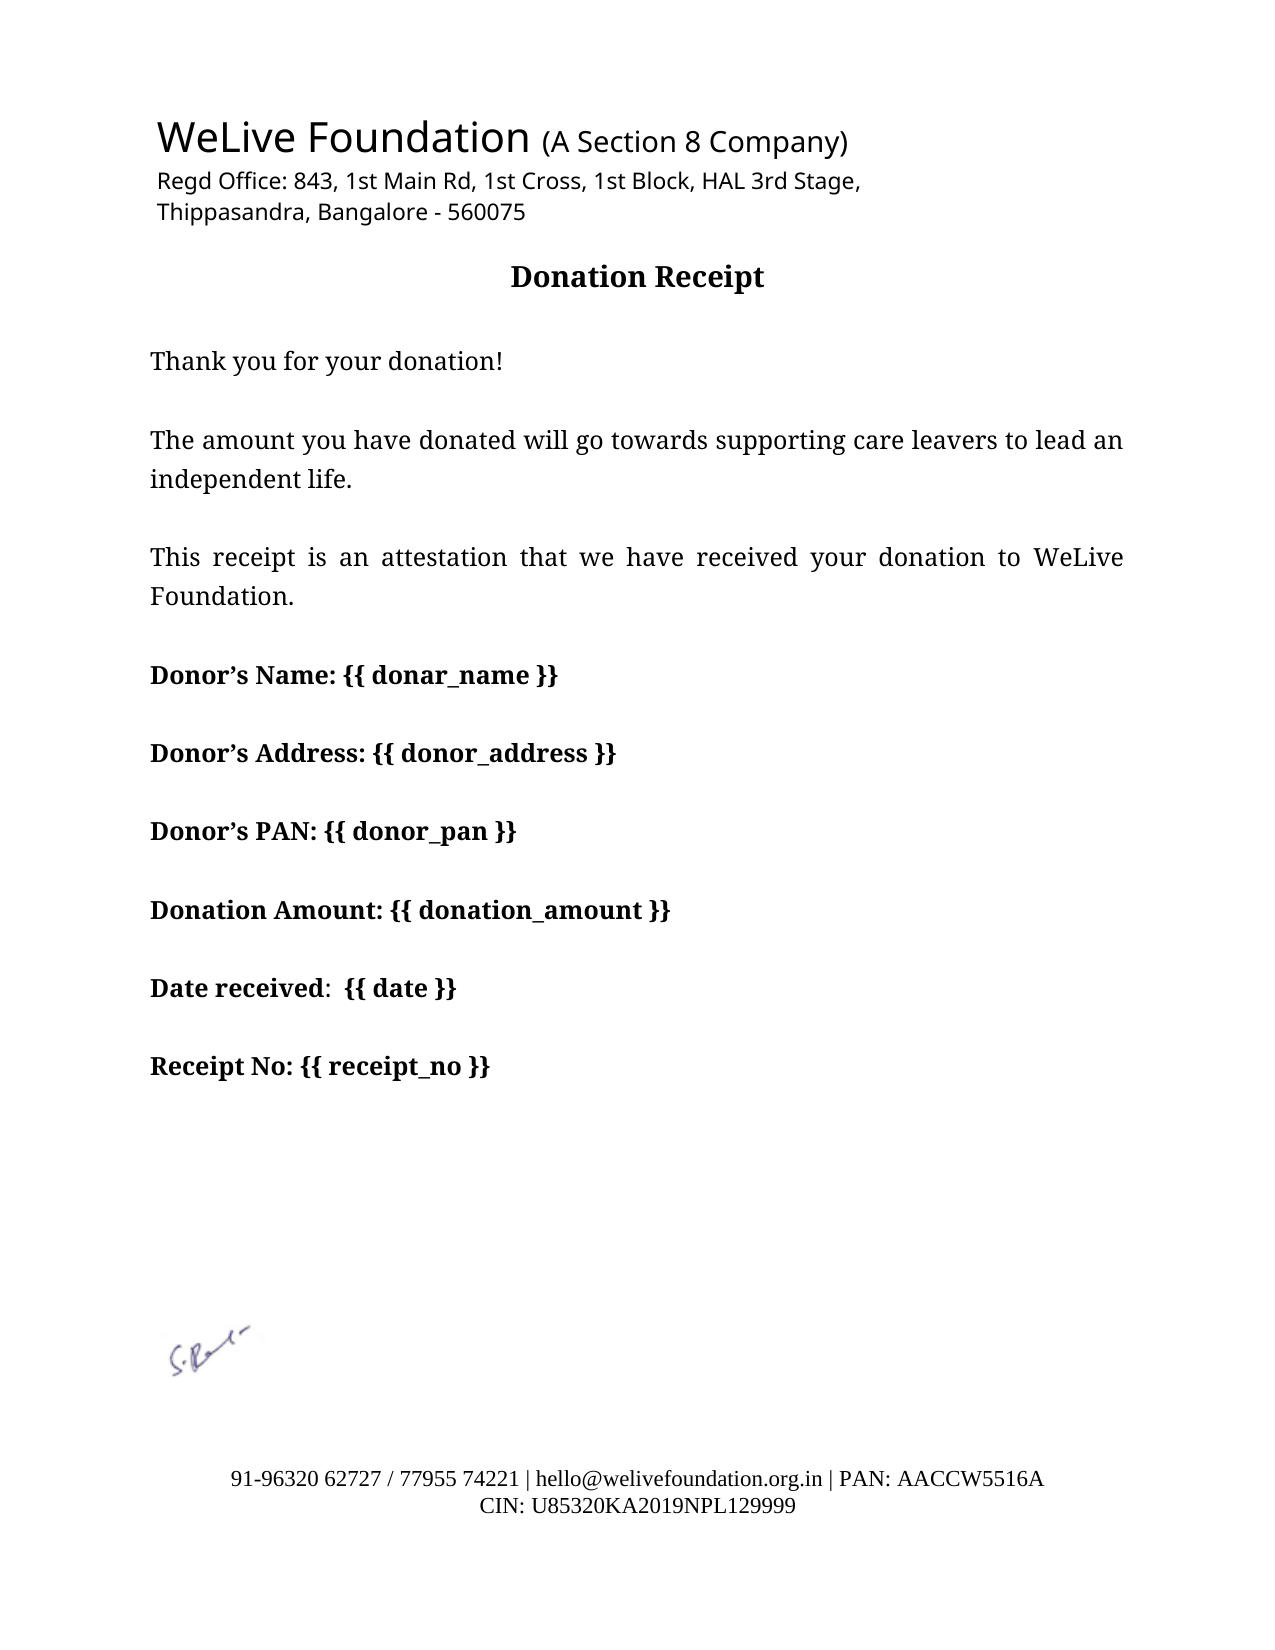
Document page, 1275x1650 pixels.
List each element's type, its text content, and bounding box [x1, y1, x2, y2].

text This receipt is an attestation that we have received your donation to WeLive Foundation. [150, 540, 1125, 613]
text The amount you have donated will go towards supporting care leavers to lead an independent life. [150, 422, 1125, 496]
text Donor’s Name: {{ donar_name }} [150, 657, 1125, 691]
text Donor’s Address: {{ donor_address }} [150, 736, 1125, 770]
text Donation Amount: {{ donation_amount }} [150, 892, 1125, 926]
text Date received: {{ date }} [150, 971, 1125, 1005]
picture [150, 1323, 268, 1381]
text Donor’s PAN: {{ donor_pan }} [150, 814, 1125, 848]
text Thank you for your donation! [150, 344, 1125, 378]
text Donation Receipt [150, 256, 1125, 296]
text Receipt No: {{ receipt_no }} [150, 1049, 1125, 1083]
